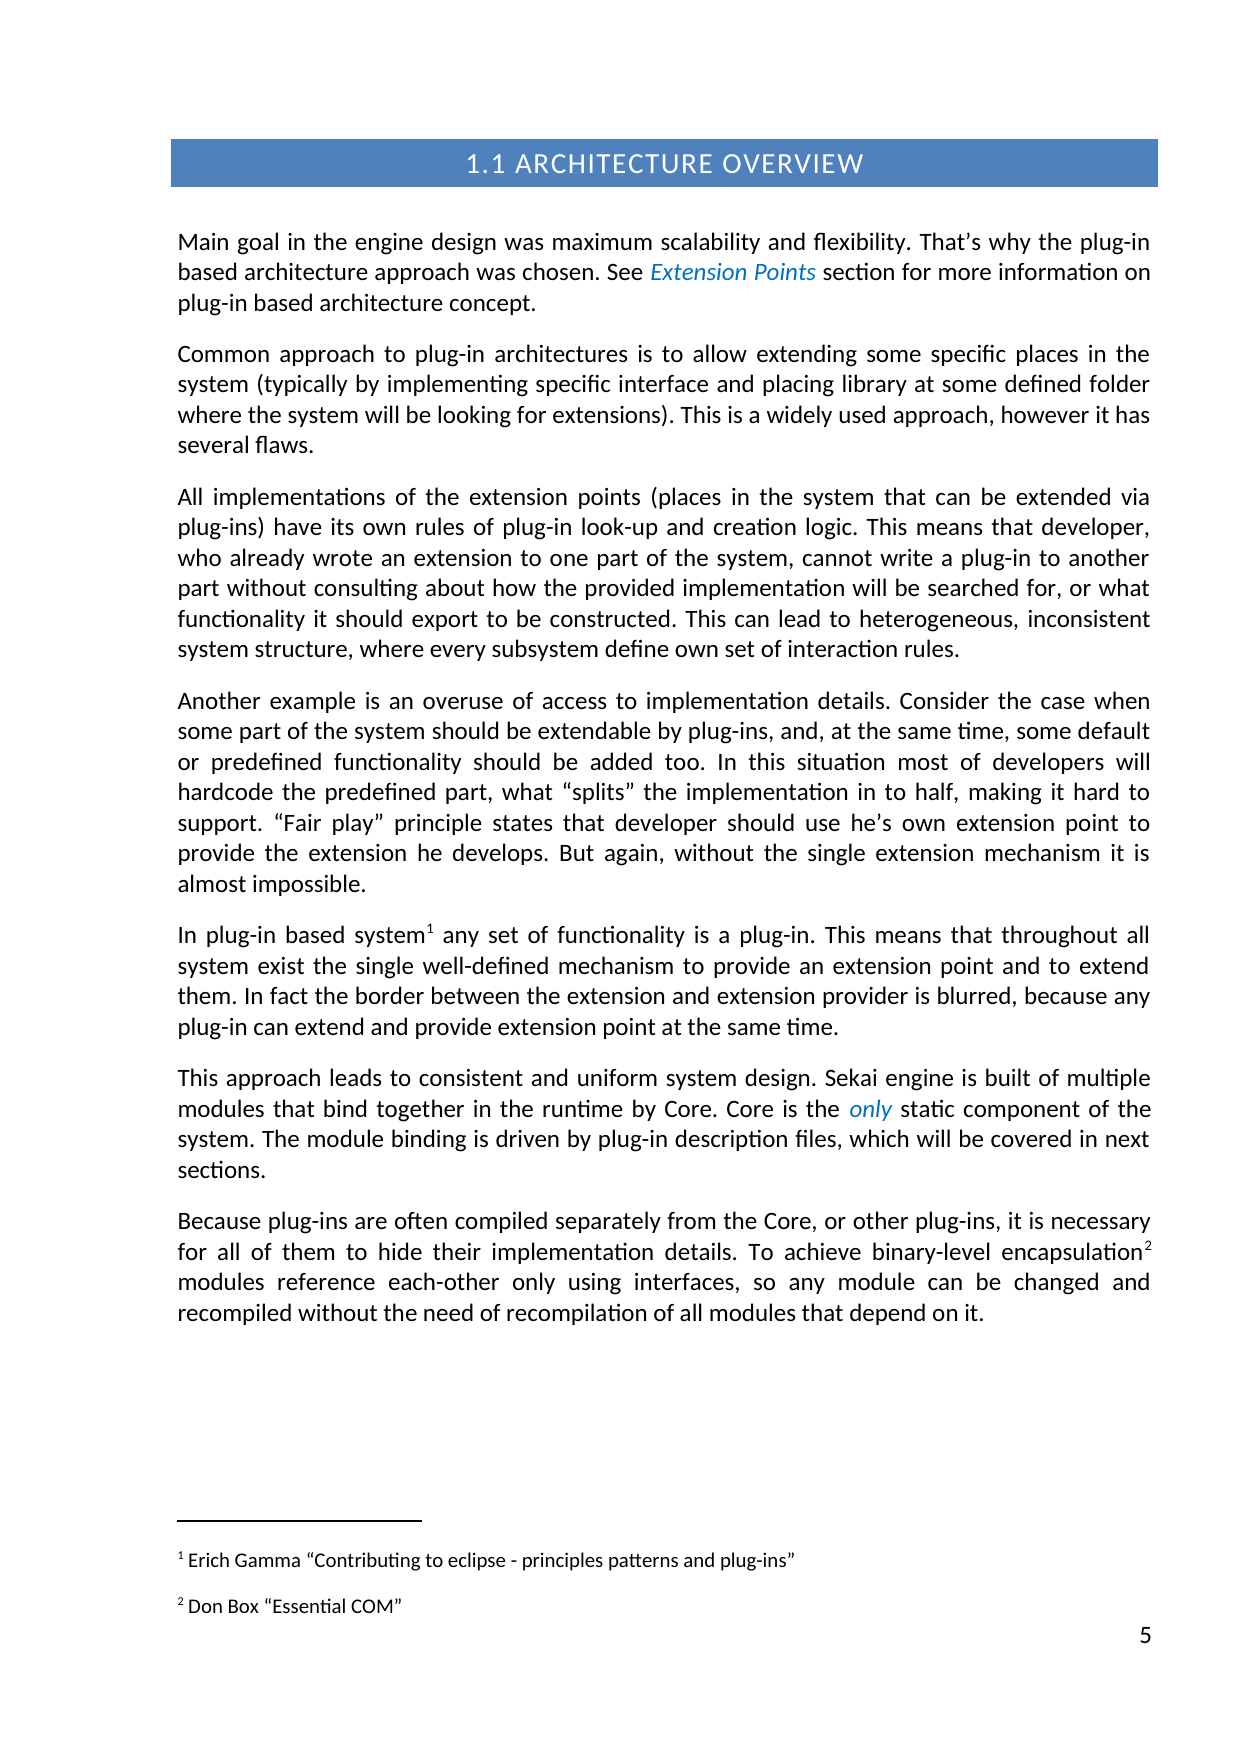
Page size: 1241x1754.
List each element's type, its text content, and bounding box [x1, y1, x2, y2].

text Because plug-ins are often compiled separately from the Core, or other plug-ins, it is necessary for all of them to hide their implementation details. To achieve binary-level encapsulation modules reference each-other only using interfaces, so any module can be changed and recompiled without the need of recompilation of all modules that depend on it. [177, 1205, 1152, 1327]
subtitle 1.1 Architecture overview [177, 145, 1152, 181]
text This approach leads to consistent and uniform system design. Sekai engine is built of multiple modules that bind together in the runtime by Core. Core is the only static component of the system. The module binding is driven by plug-in description files, which will be covered in next sections. [177, 1062, 1152, 1184]
text In plug-in based system any set of functionality is a plug-in. This means that throughout all system exist the single well-defined mechanism to provide an extension point and to extend them. In fact the border between the extension and extension provider is blurred, because any plug-in can extend and provide extension point at the same time. [177, 919, 1152, 1042]
text All implementations of the extension points (places in the system that can be extended via plug-ins) have its own rules of plug-in look-up and creation logic. This means that developer, who already wrote an extension to one part of the system, cannot write a plug-in to another part without consulting about how the provided implementation will be searched for, or what functionality it should export to be constructed. This can lead to heterogeneous, inconsistent system structure, where every subsystem define own set of interaction rules. [177, 481, 1152, 664]
text Another example is an overuse of access to implementation details. Consider the case when some part of the system should be extendable by plug-ins, and, at the same time, some default or predefined functionality should be added too. In this situation most of developers will hardcode the predefined part, what “splits” the implementation in to half, making it hard to support. “Fair play” principle states that developer should use he’s own extension point to provide the extension he develops. But again, without the single extension mechanism it is almost impossible. [177, 685, 1152, 899]
text Common approach to plug-in architectures is to allow extending some specific places in the system (typically by implementing specific interface and placing library at some defined folder where the system will be looking for extensions). This is a widely used approach, however it has several flaws. [177, 338, 1152, 460]
text Main goal in the engine design was maximum scalability and flexibility. That’s why the plug-in based architecture approach was chosen. See Extension Points section for more information on plug-in based architecture concept. [177, 226, 1152, 317]
